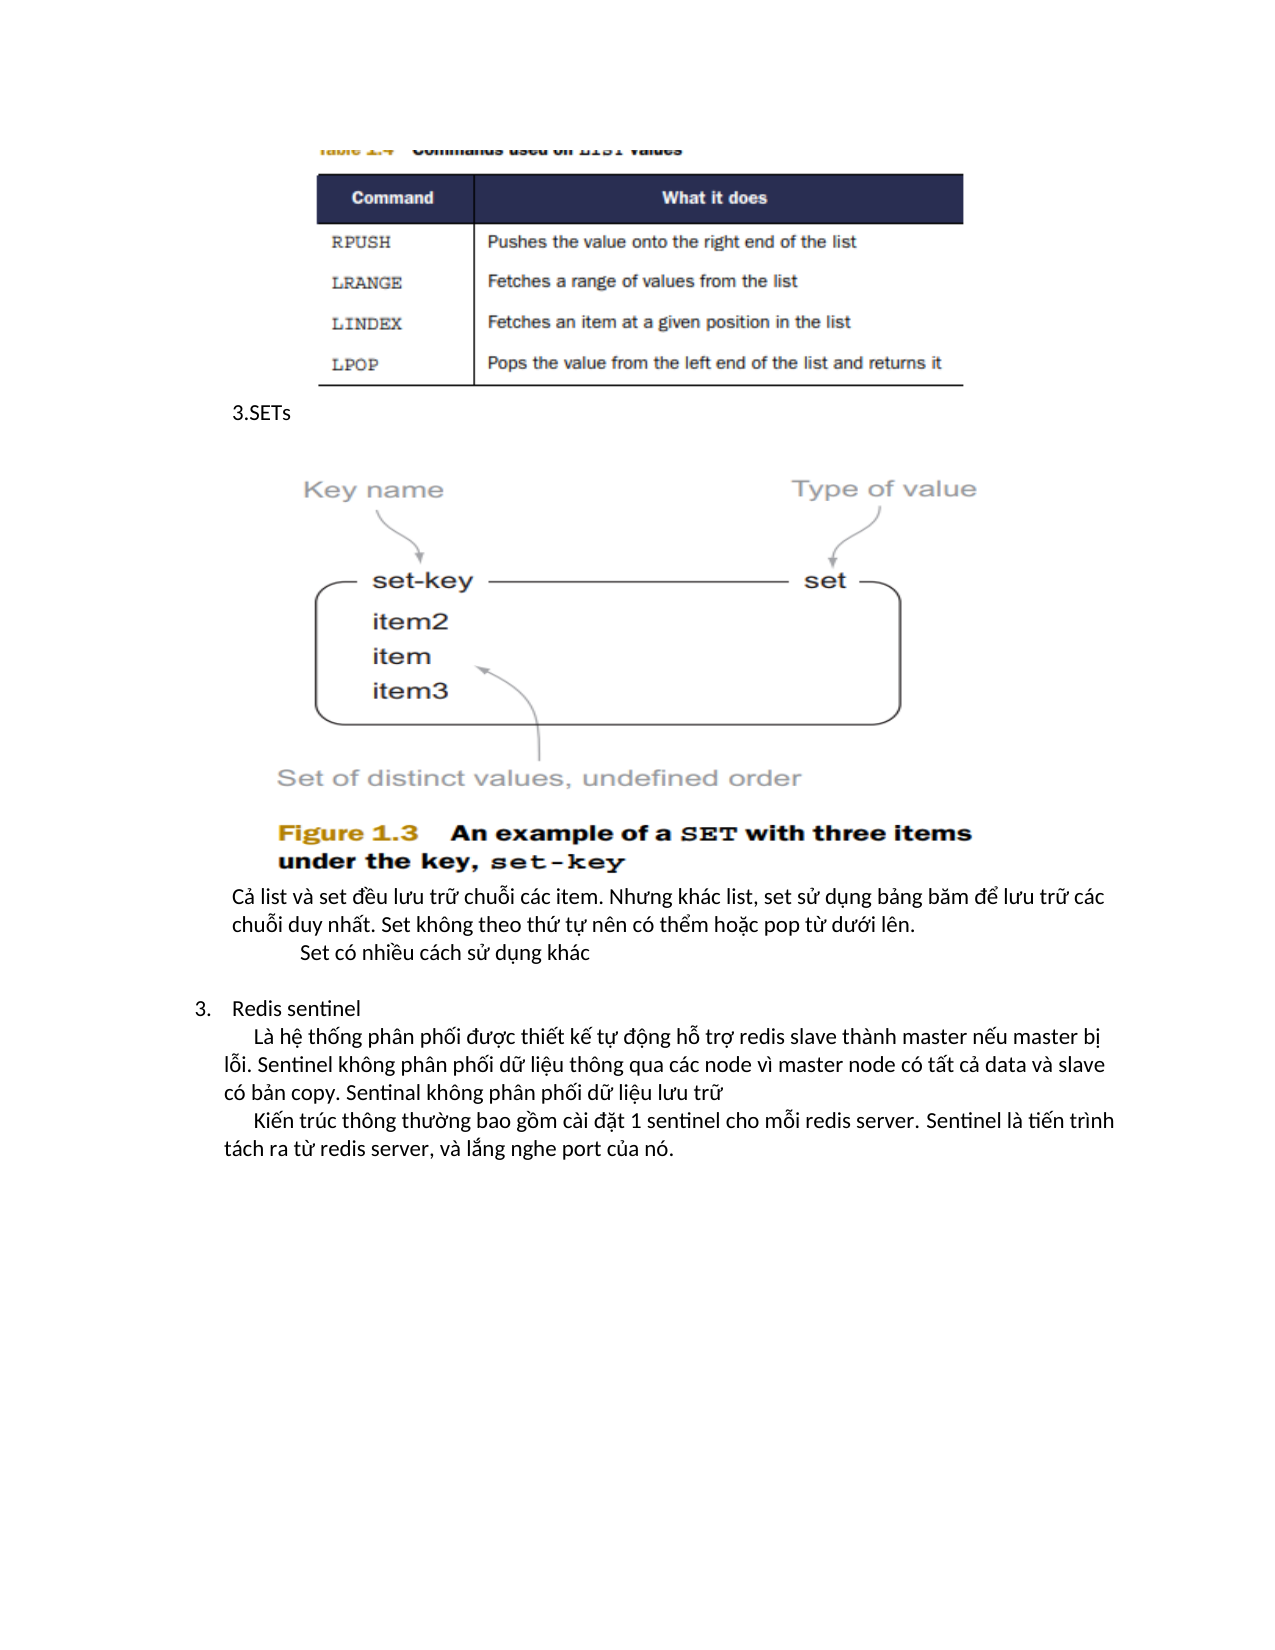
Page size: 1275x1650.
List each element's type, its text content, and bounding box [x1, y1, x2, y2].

list Là hệ thống phân phối được thiết kế tự động hỗ trợ redis slave thành master nếu master bị lỗi. Sentinel không phân phối dữ liệu thông qua các node vì master node có tất cả data và slave có bản copy. Sentinal không phân phối dữ liệu lưu trữ [224, 1022, 1125, 1106]
list Redis sentinel [194, 994, 1125, 1022]
picture [231, 150, 1045, 399]
list 3.SETs [232, 398, 1125, 426]
picture [231, 454, 1040, 882]
list Cả list và set đều lưu trữ chuỗi các item. Nhưng khác list, set sử dụng bảng băm để lưu trữ các chuỗi duy nhất. Set không theo thứ tự nên có thểm hoặc pop từ dưới lên. [232, 882, 1125, 938]
list Set có nhiều cách sử dụng khác [232, 938, 1125, 966]
list Kiến trúc thông thường bao gồm cài đặt 1 sentinel cho mỗi redis server. Sentinel là tiến trình tách ra từ redis server, và lắng nghe port của nó. [224, 1106, 1125, 1162]
